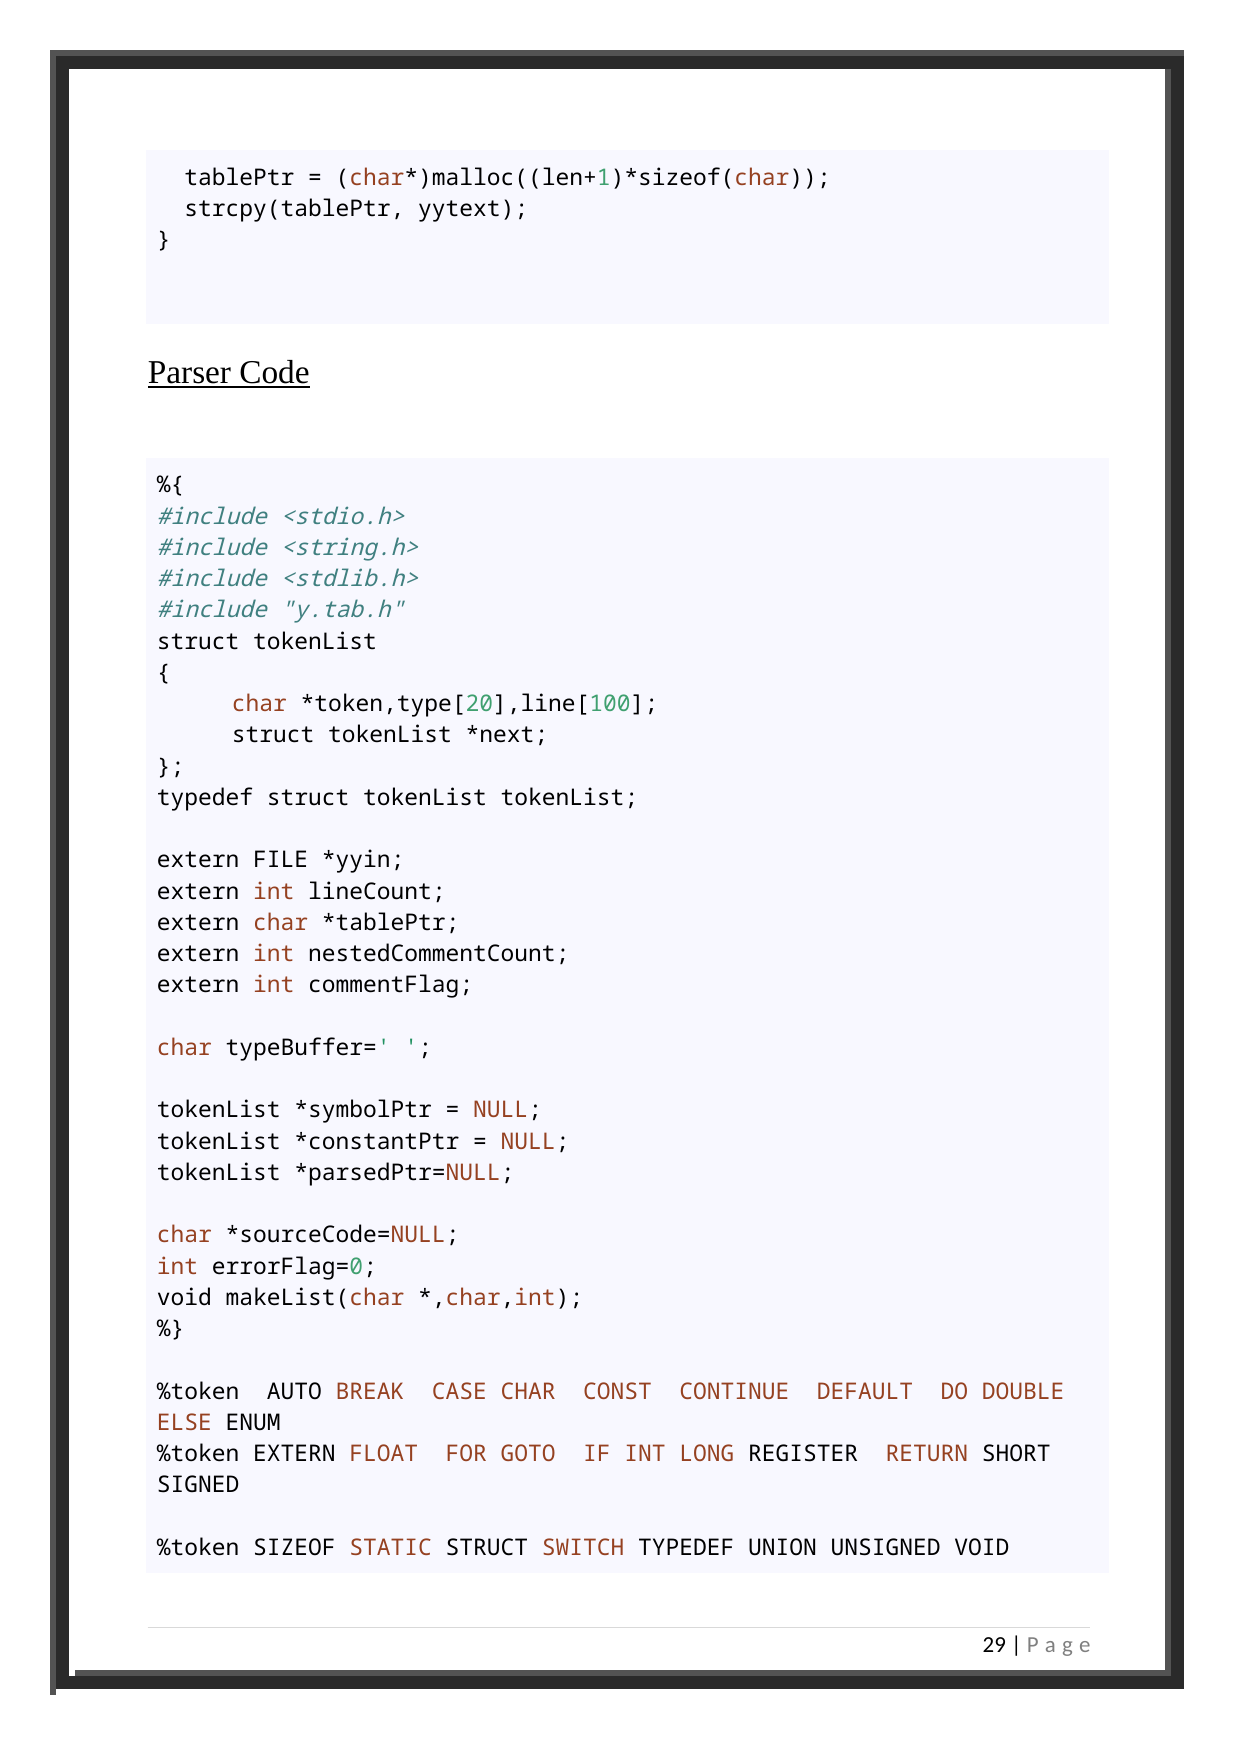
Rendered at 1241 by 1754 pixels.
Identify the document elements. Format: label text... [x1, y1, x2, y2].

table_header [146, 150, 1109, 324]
text Parser Code [148, 353, 1090, 391]
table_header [146, 458, 1109, 1573]
